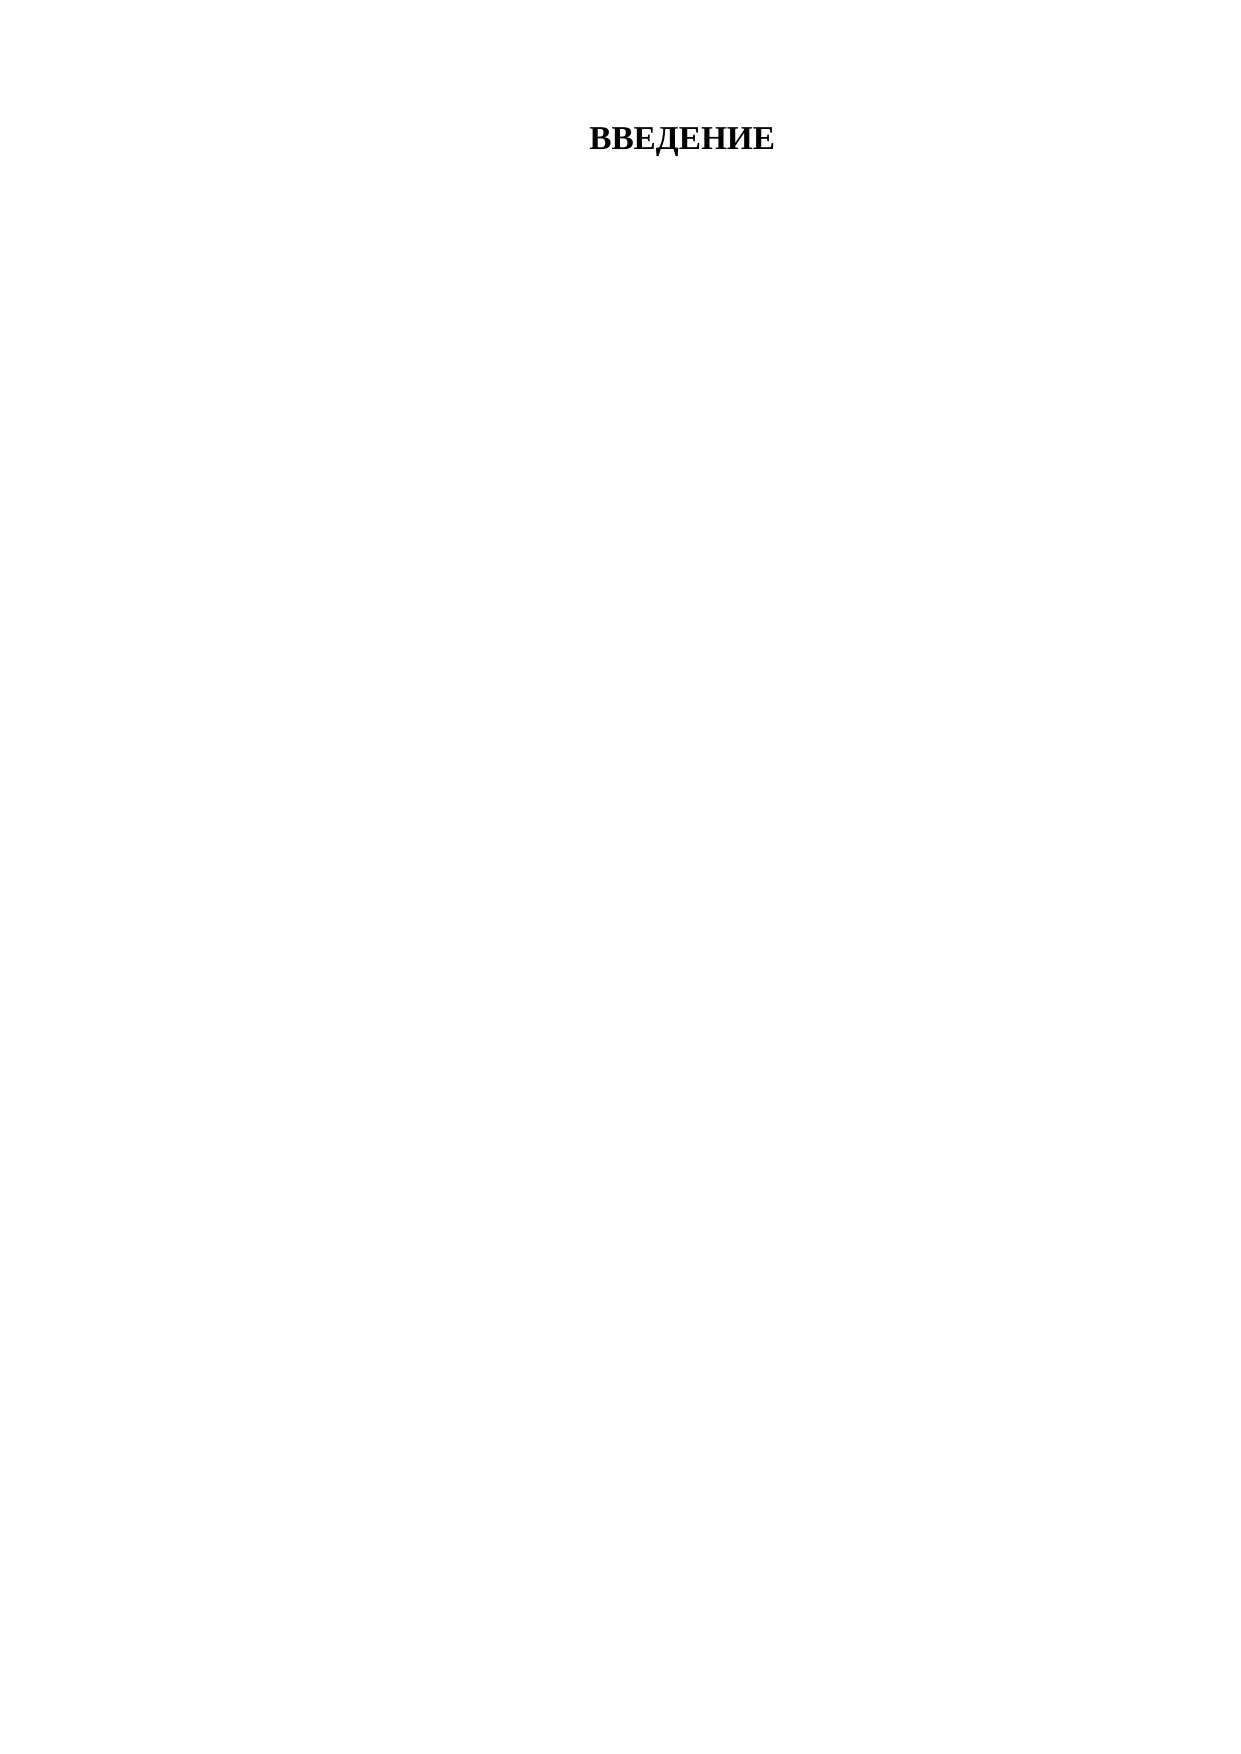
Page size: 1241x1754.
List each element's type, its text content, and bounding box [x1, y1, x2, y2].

subtitle ВВЕДЕНИЕ [213, 118, 1152, 156]
